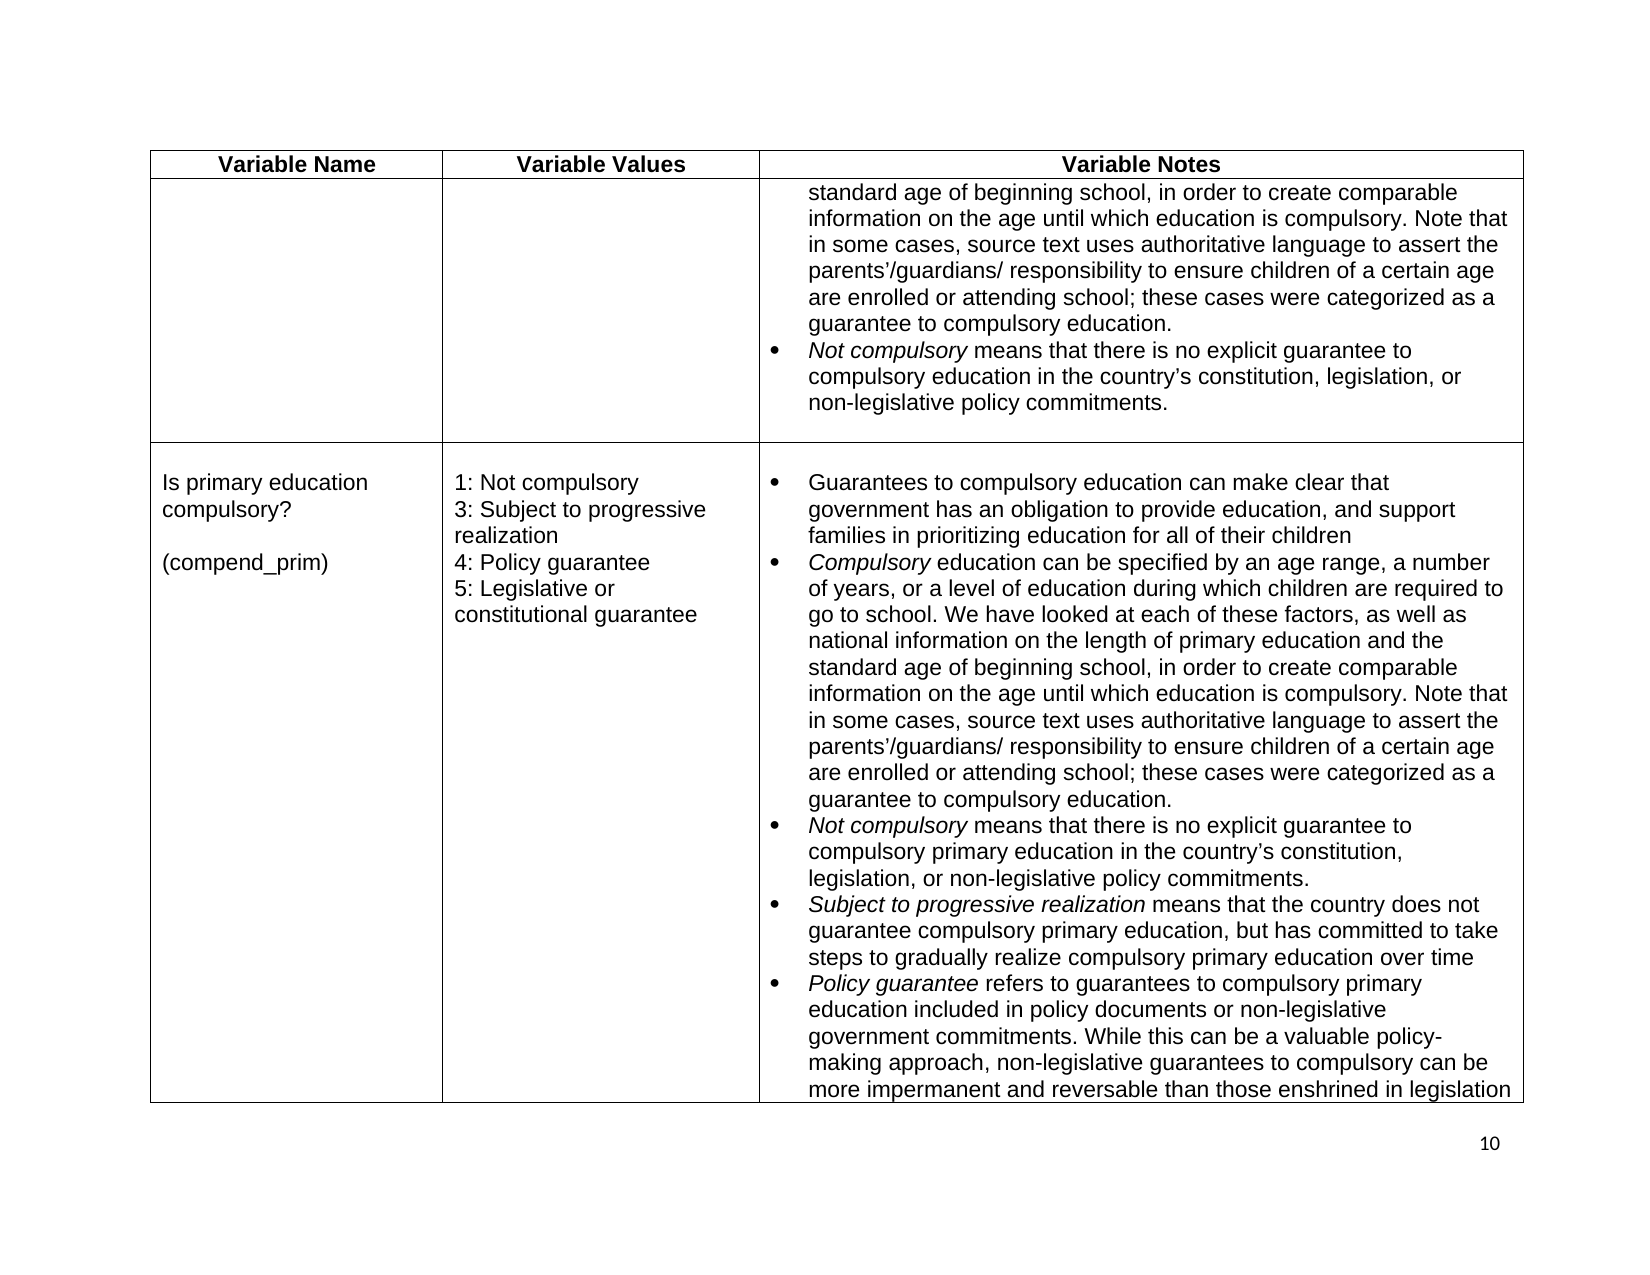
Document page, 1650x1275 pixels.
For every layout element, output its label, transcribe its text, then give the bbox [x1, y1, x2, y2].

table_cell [443, 179, 759, 442]
table_header Variable Name [151, 151, 442, 177]
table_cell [760, 443, 1523, 1102]
table_header Variable Notes [760, 151, 1523, 177]
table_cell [760, 179, 1523, 442]
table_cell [443, 443, 759, 1102]
table_header Variable Values [443, 151, 759, 177]
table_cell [151, 443, 442, 1102]
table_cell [151, 179, 442, 442]
